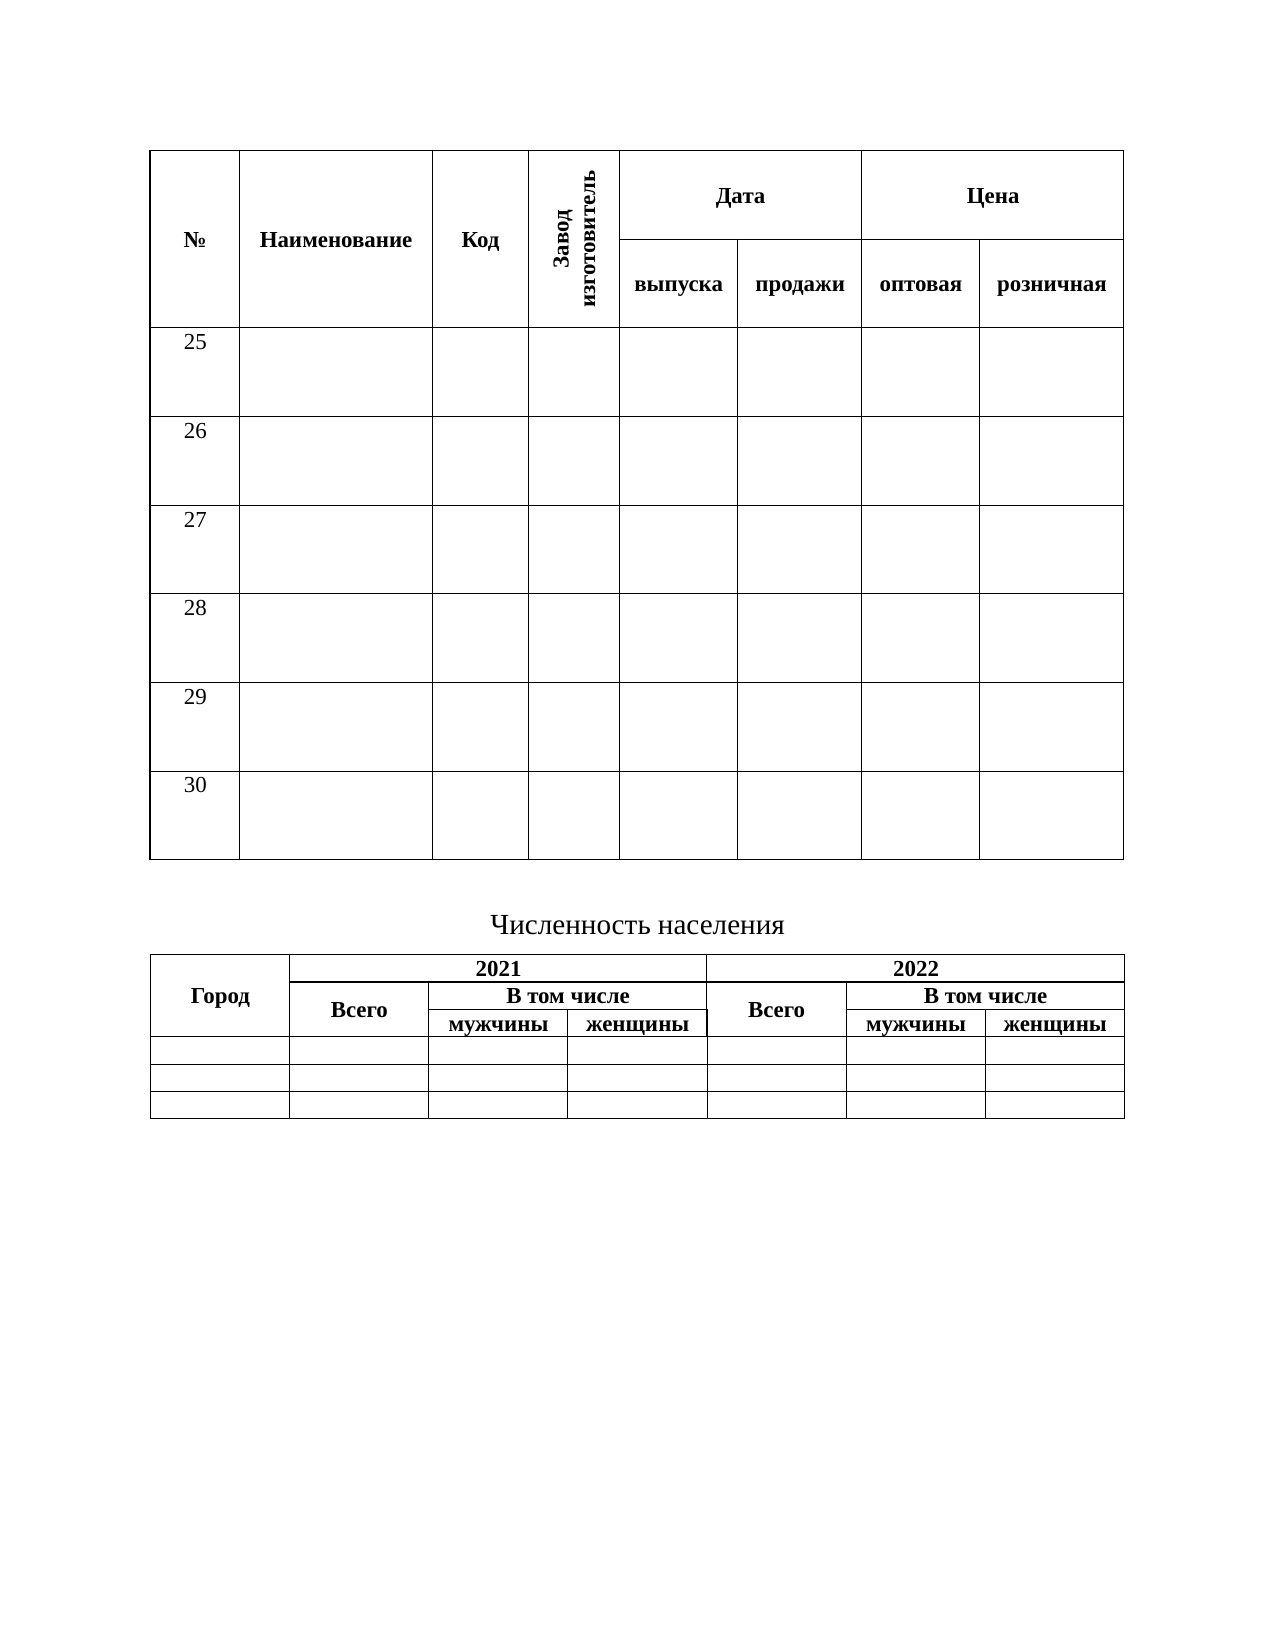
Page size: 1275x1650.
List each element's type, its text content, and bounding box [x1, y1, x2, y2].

table_header № [151, 151, 239, 327]
table_cell [708, 1037, 846, 1063]
table_cell Всего [707, 983, 846, 1036]
table_cell [862, 594, 979, 682]
table_header 2021 [290, 955, 706, 981]
table_cell [980, 417, 1123, 504]
table_cell [986, 1065, 1124, 1091]
table_cell оптовая [862, 240, 979, 327]
table_cell мужчины [429, 1010, 567, 1036]
table_cell В том числе [429, 983, 706, 1009]
table_cell [862, 417, 979, 504]
table_cell выпуска [620, 240, 737, 327]
table_cell [240, 328, 432, 416]
table_cell [290, 1092, 428, 1118]
table_cell женщины [986, 1010, 1124, 1036]
table_cell [738, 594, 861, 682]
table_cell [738, 506, 861, 593]
table_cell [151, 1037, 289, 1063]
table_cell [529, 328, 619, 416]
table_cell [847, 1037, 985, 1063]
table_cell [151, 417, 239, 504]
table_cell [433, 328, 528, 416]
table_cell [568, 1065, 707, 1091]
table_cell [151, 1092, 289, 1118]
table_cell [151, 683, 239, 771]
table_cell [980, 683, 1123, 771]
table_cell [708, 1092, 846, 1118]
table_cell [290, 1065, 428, 1091]
table_cell [529, 772, 619, 859]
table_cell [620, 772, 737, 859]
table_cell [620, 594, 737, 682]
table_cell [240, 594, 432, 682]
table_header Цена [862, 151, 1123, 239]
table_cell [980, 506, 1123, 593]
table_cell [240, 506, 432, 593]
table_cell [738, 417, 861, 504]
table_cell женщины [568, 1010, 706, 1036]
table_cell [980, 594, 1123, 682]
table_cell [620, 417, 737, 504]
table_cell [151, 328, 239, 416]
table_cell [433, 594, 528, 682]
table_cell [151, 594, 239, 682]
table_cell мужчины [847, 1010, 985, 1036]
table_header Город [151, 955, 289, 1036]
table_cell [151, 772, 239, 859]
table_header Код [433, 151, 528, 327]
table_cell [847, 1092, 985, 1118]
table_cell [620, 683, 737, 771]
table_cell [568, 1037, 707, 1063]
table_cell [433, 506, 528, 593]
table_cell [433, 683, 528, 771]
table_cell [290, 1037, 428, 1063]
table_cell [620, 328, 737, 416]
table_cell [240, 417, 432, 504]
table_cell [986, 1037, 1124, 1063]
table_cell [151, 506, 239, 593]
table_cell [429, 1065, 567, 1091]
table_cell [620, 506, 737, 593]
table_cell [980, 328, 1123, 416]
table_cell [986, 1092, 1124, 1118]
table_cell розничная [980, 240, 1123, 327]
table_cell [240, 683, 432, 771]
table_cell [708, 1065, 846, 1091]
table_cell [529, 417, 619, 504]
table_cell [529, 683, 619, 771]
table_cell [862, 683, 979, 771]
table_cell [433, 772, 528, 859]
table_cell [862, 328, 979, 416]
table_cell [568, 1092, 707, 1118]
table_cell [151, 1065, 289, 1091]
table_cell [529, 594, 619, 682]
table_cell Всего [290, 983, 428, 1036]
table_cell продажи [738, 240, 861, 327]
table_header Наименование [240, 151, 432, 327]
table_cell [862, 506, 979, 593]
table_cell [738, 772, 861, 859]
table_cell [433, 417, 528, 504]
table_header Завод изготовитель [529, 151, 619, 327]
table_header 2022 [707, 955, 1124, 981]
table_cell [738, 683, 861, 771]
subtitle Численность населения [150, 907, 1125, 941]
table_cell В том числе [847, 983, 1124, 1009]
table_cell [980, 772, 1123, 859]
table_cell [240, 772, 432, 859]
table_header Дата [620, 151, 861, 239]
table_cell [529, 506, 619, 593]
table_cell [862, 772, 979, 859]
table_cell [847, 1065, 985, 1091]
table_cell [429, 1092, 567, 1118]
table_cell [738, 328, 861, 416]
table_cell [429, 1037, 567, 1063]
